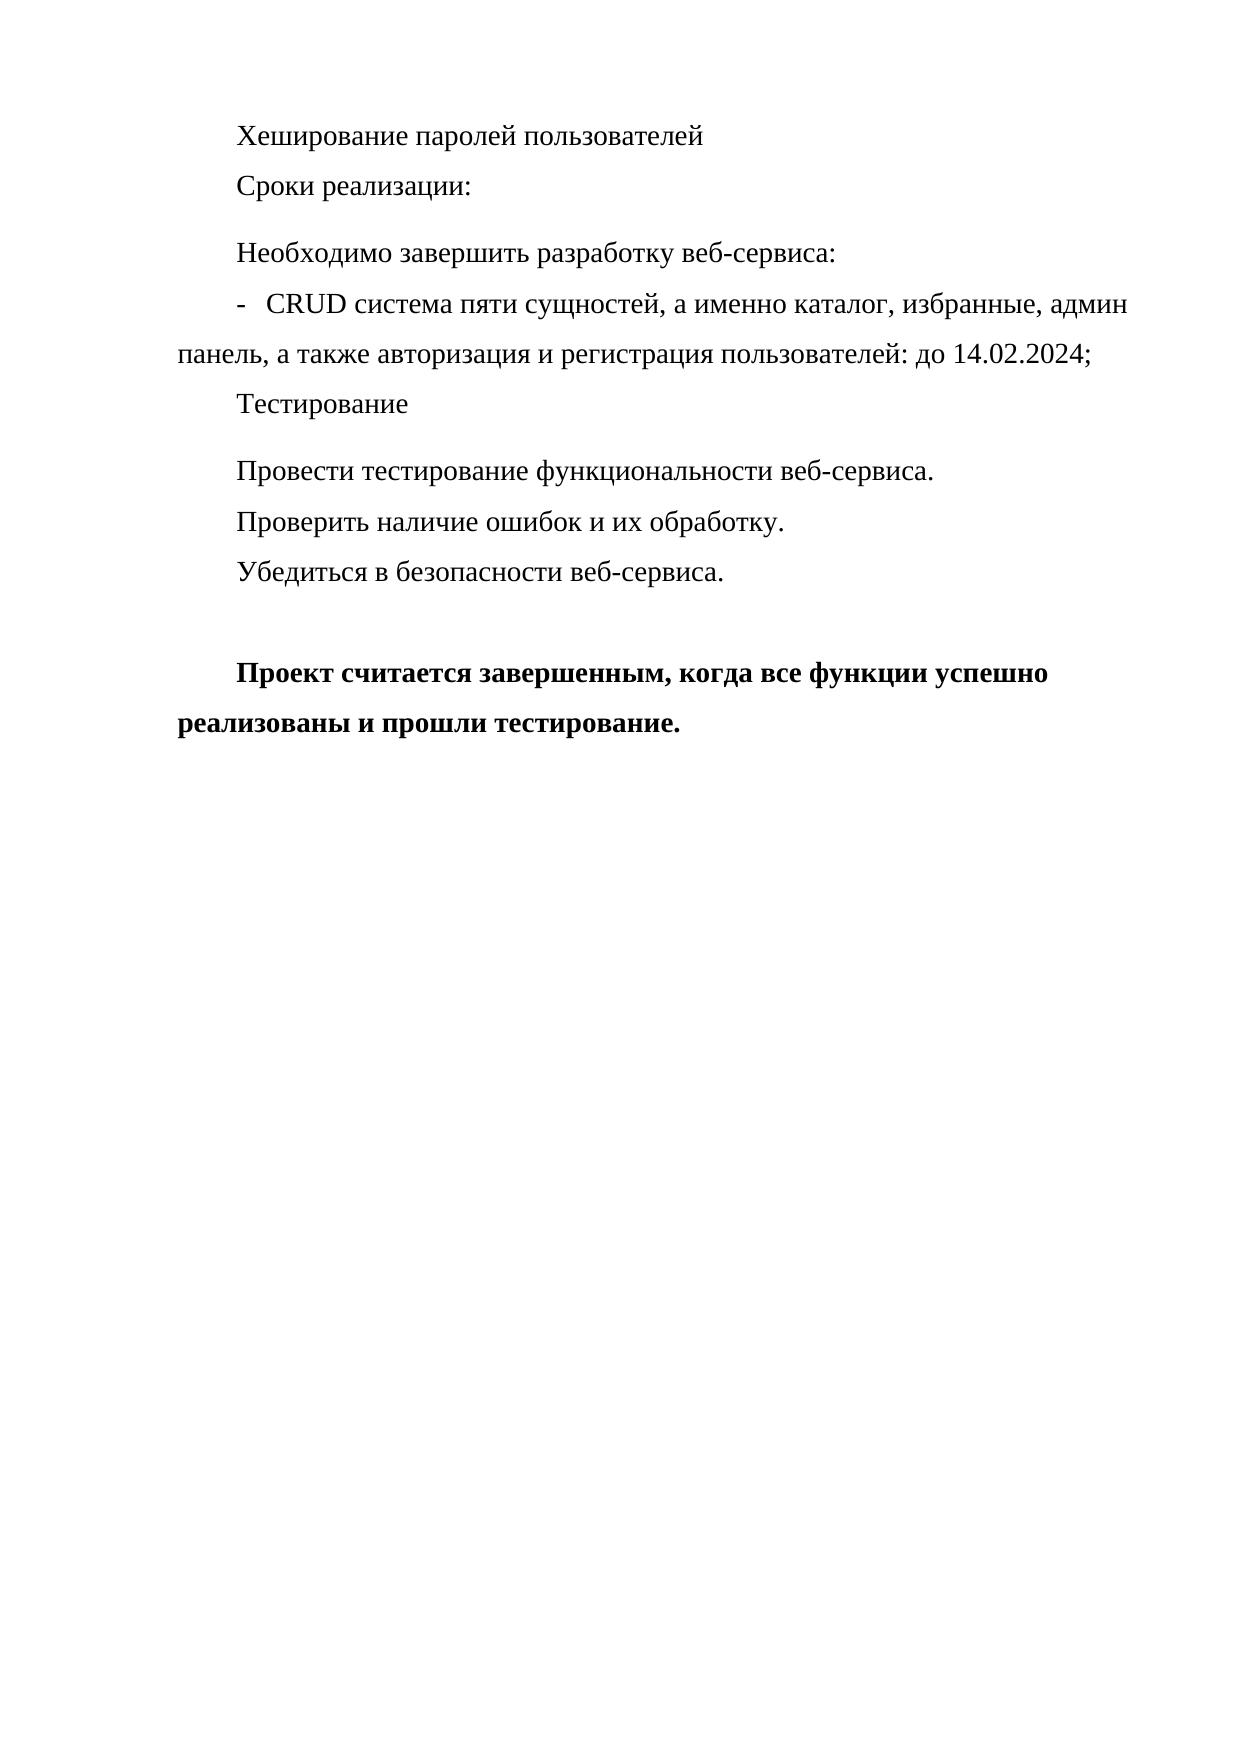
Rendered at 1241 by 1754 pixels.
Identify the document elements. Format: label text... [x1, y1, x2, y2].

text Тестирование [177, 386, 1152, 420]
text Проект считается завершенным, когда все функции успешно реализованы и прошли тестирование. [177, 655, 1152, 739]
text Убедиться в безопасности веб-сервиса. [177, 554, 1152, 588]
list CRUD система пяти сущностей, а именно каталог, избранные, админ панель, а также авторизация и регистрация пользователей: до 14.02.2024; [177, 286, 1152, 370]
text Необходимо завершить разработку веб-сервиса: [177, 236, 1152, 269]
text Провести тестирование функциональности веб-сервиса. [177, 453, 1152, 487]
text Проверить наличие ошибок и их обработку. [177, 504, 1152, 537]
text Сроки реализации: [177, 168, 1152, 202]
text Хеширование паролей пользователей [177, 118, 1152, 152]
